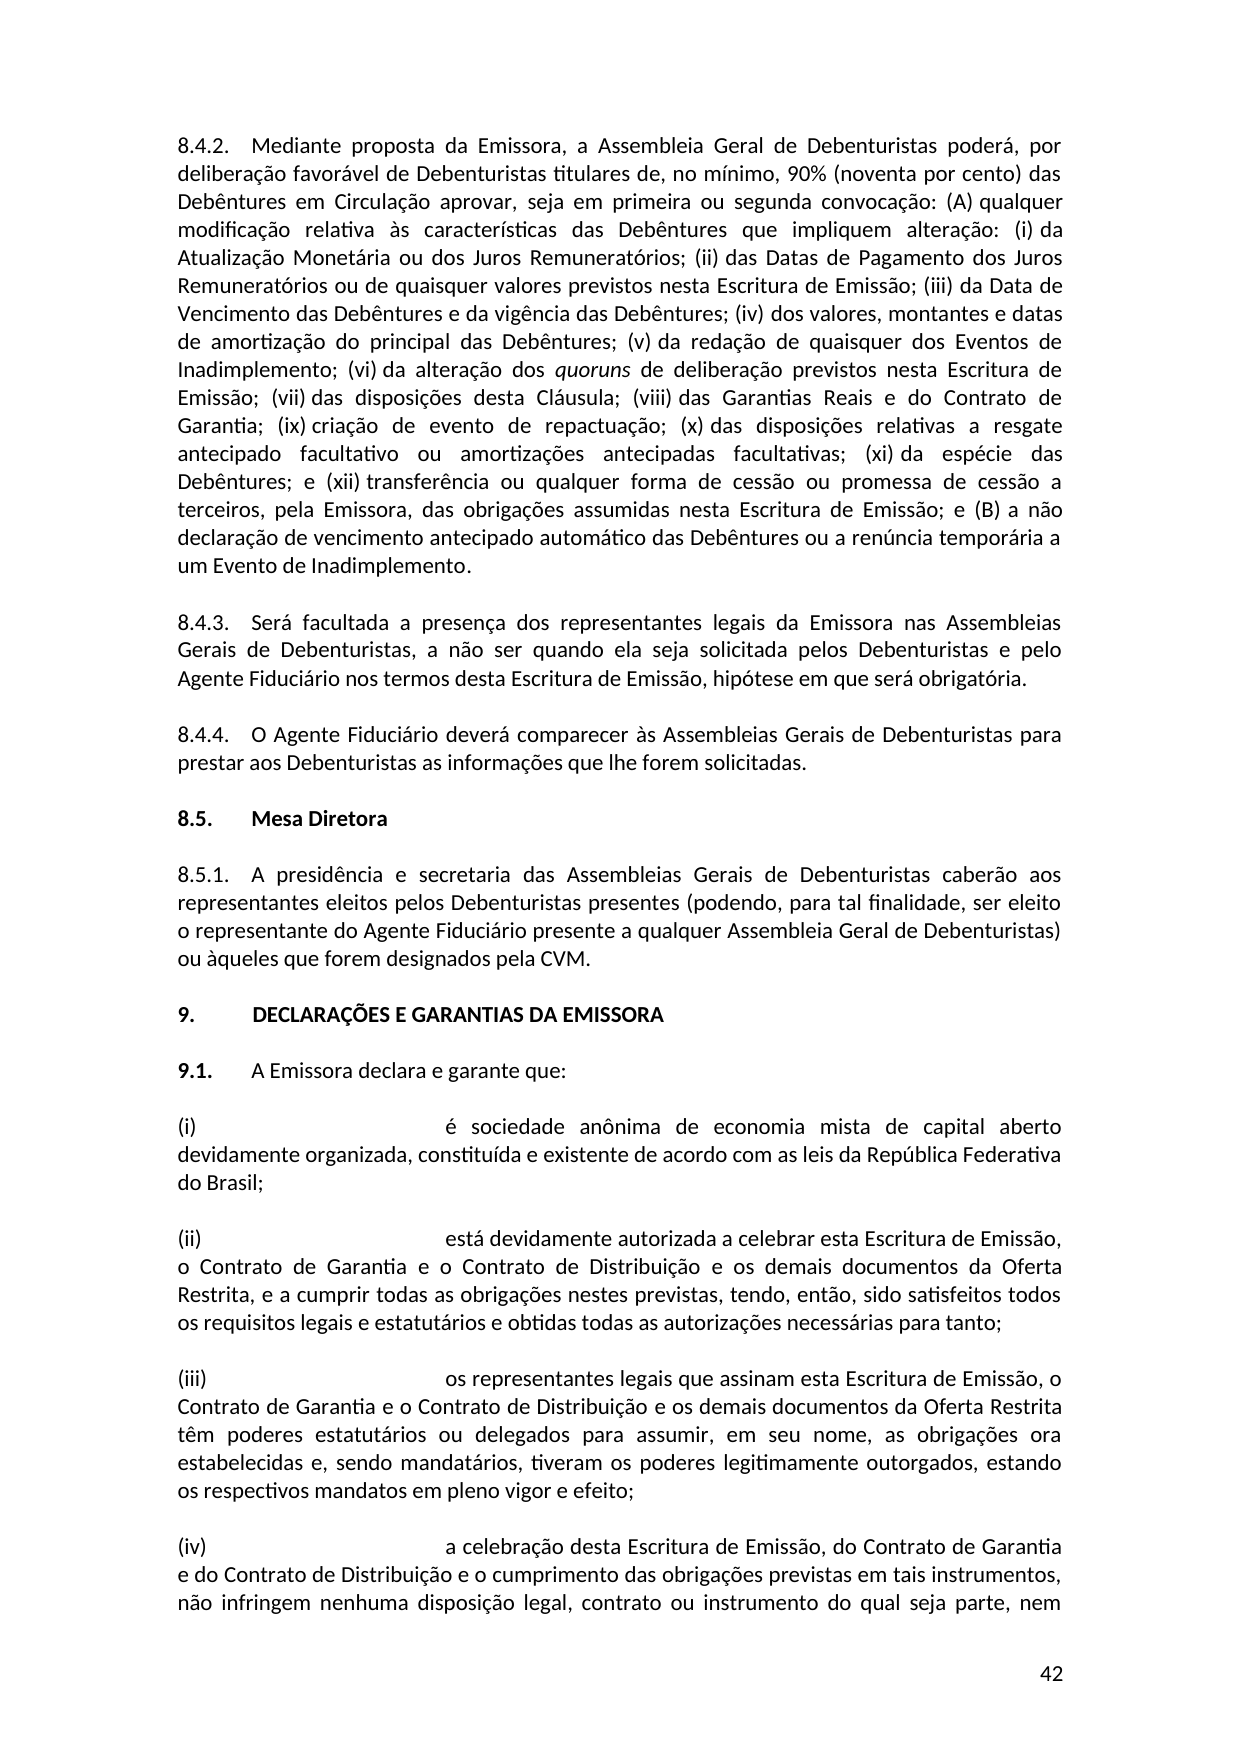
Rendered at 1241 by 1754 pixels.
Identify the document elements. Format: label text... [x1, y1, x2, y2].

list Mesa Diretora [177, 804, 1063, 832]
list DECLARAÇÕES E GARANTIAS DA EMISSORA [177, 1000, 1063, 1028]
list é sociedade anônima de economia mista de capital aberto devidamente organizada, constituída e existente de acordo com as leis da República Federativa do Brasil; [177, 1112, 1063, 1196]
list está devidamente autorizada a celebrar esta Escritura de Emissão, o Contrato de Garantia e o Contrato de Distribuição e os demais documentos da Oferta Restrita, e a cumprir todas as obrigações nestes previstas, tendo, então, sido satisfeitos todos os requisitos legais e estatutários e obtidas todas as autorizações necessárias para tanto; [177, 1224, 1063, 1336]
list A presidência e secretaria das Assembleias Gerais de Debenturistas caberão aos representantes eleitos pelos Debenturistas presentes (podendo, para tal finalidade, ser eleito o representante do Agente Fiduciário presente a qualquer Assembleia Geral de Debenturistas) ou àqueles que forem designados pela CVM. [177, 860, 1063, 972]
list Será facultada a presença dos representantes legais da Emissora nas Assembleias Gerais de Debenturistas, a não ser quando ela seja solicitada pelos Debenturistas e pelo Agente Fiduciário nos termos desta Escritura de Emissão, hipótese em que será obrigatória. [177, 608, 1063, 692]
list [177, 1532, 1063, 1616]
list O Agente Fiduciário deverá comparecer às Assembleias Gerais de Debenturistas para prestar aos Debenturistas as informações que lhe forem solicitadas. [177, 720, 1063, 776]
list A Emissora declara e garante que: [177, 1056, 1063, 1084]
list os representantes legais que assinam esta Escritura de Emissão, o Contrato de Garantia e o Contrato de Distribuição e os demais documentos da Oferta Restrita têm poderes estatutários ou delegados para assumir, em seu nome, as obrigações ora estabelecidas e, sendo mandatários, tiveram os poderes legitimamente outorgados, estando os respectivos mandatos em pleno vigor e efeito; [177, 1364, 1063, 1504]
list Mediante proposta da Emissora, a Assembleia Geral de Debenturistas poderá, por deliberação favorável de Debenturistas titulares de, no mínimo, 90% (noventa por cento) das Debêntures em Circulação aprovar, seja em primeira ou segunda convocação: (A) qualquer modificação relativa às características das Debêntures que impliquem alteração: (i) da Atualização Monetária ou dos Juros Remuneratórios; (ii) das Datas de Pagamento dos Juros Remuneratórios ou de quaisquer valores previstos nesta Escritura de Emissão; (iii) da Data de Vencimento das Debêntures e da vigência das Debêntures; (iv) dos valores, montantes e datas de amortização do principal das Debêntures; (v) da redação de quaisquer dos Eventos de Inadimplemento; (vi) da alteração dos quoruns de deliberação previstos nesta Escritura de Emissão; (vii) das disposições desta Cláusula; (viii) das Garantias Reais e do Contrato de Garantia; (ix) criação de evento de repactuação; (x) das disposições relativas a resgate antecipado facultativo ou amortizações antecipadas facultativas; (xi) da espécie das Debêntures; e (xii) transferência ou qualquer forma de cessão ou promessa de cessão a terceiros, pela Emissora, das obrigações assumidas nesta Escritura de Emissão; e (B) a não declaração de vencimento antecipado automático das Debêntures ou a renúncia temporária a um Evento de Inadimplemento. [177, 131, 1063, 579]
